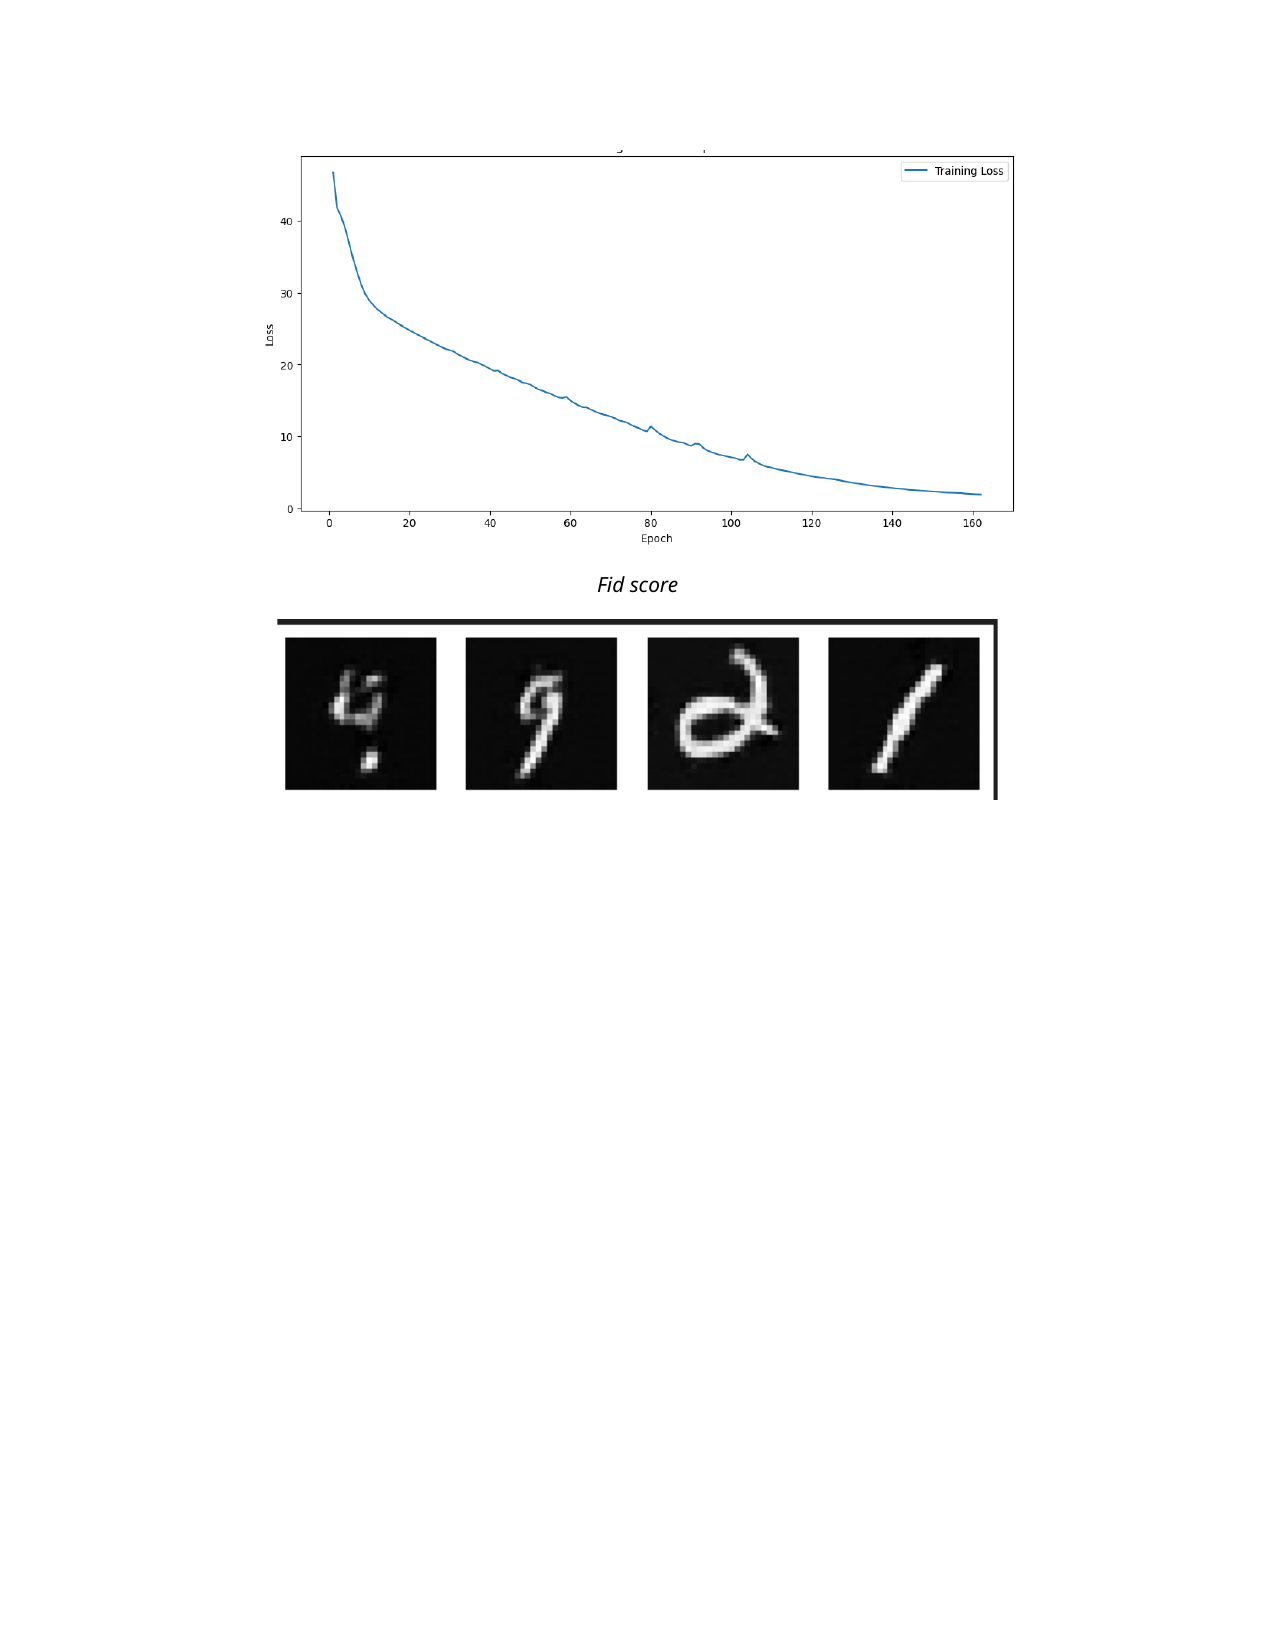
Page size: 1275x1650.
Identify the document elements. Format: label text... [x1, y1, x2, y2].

picture [277, 619, 998, 800]
picture [259, 150, 1016, 548]
text Fid score [150, 570, 1125, 598]
